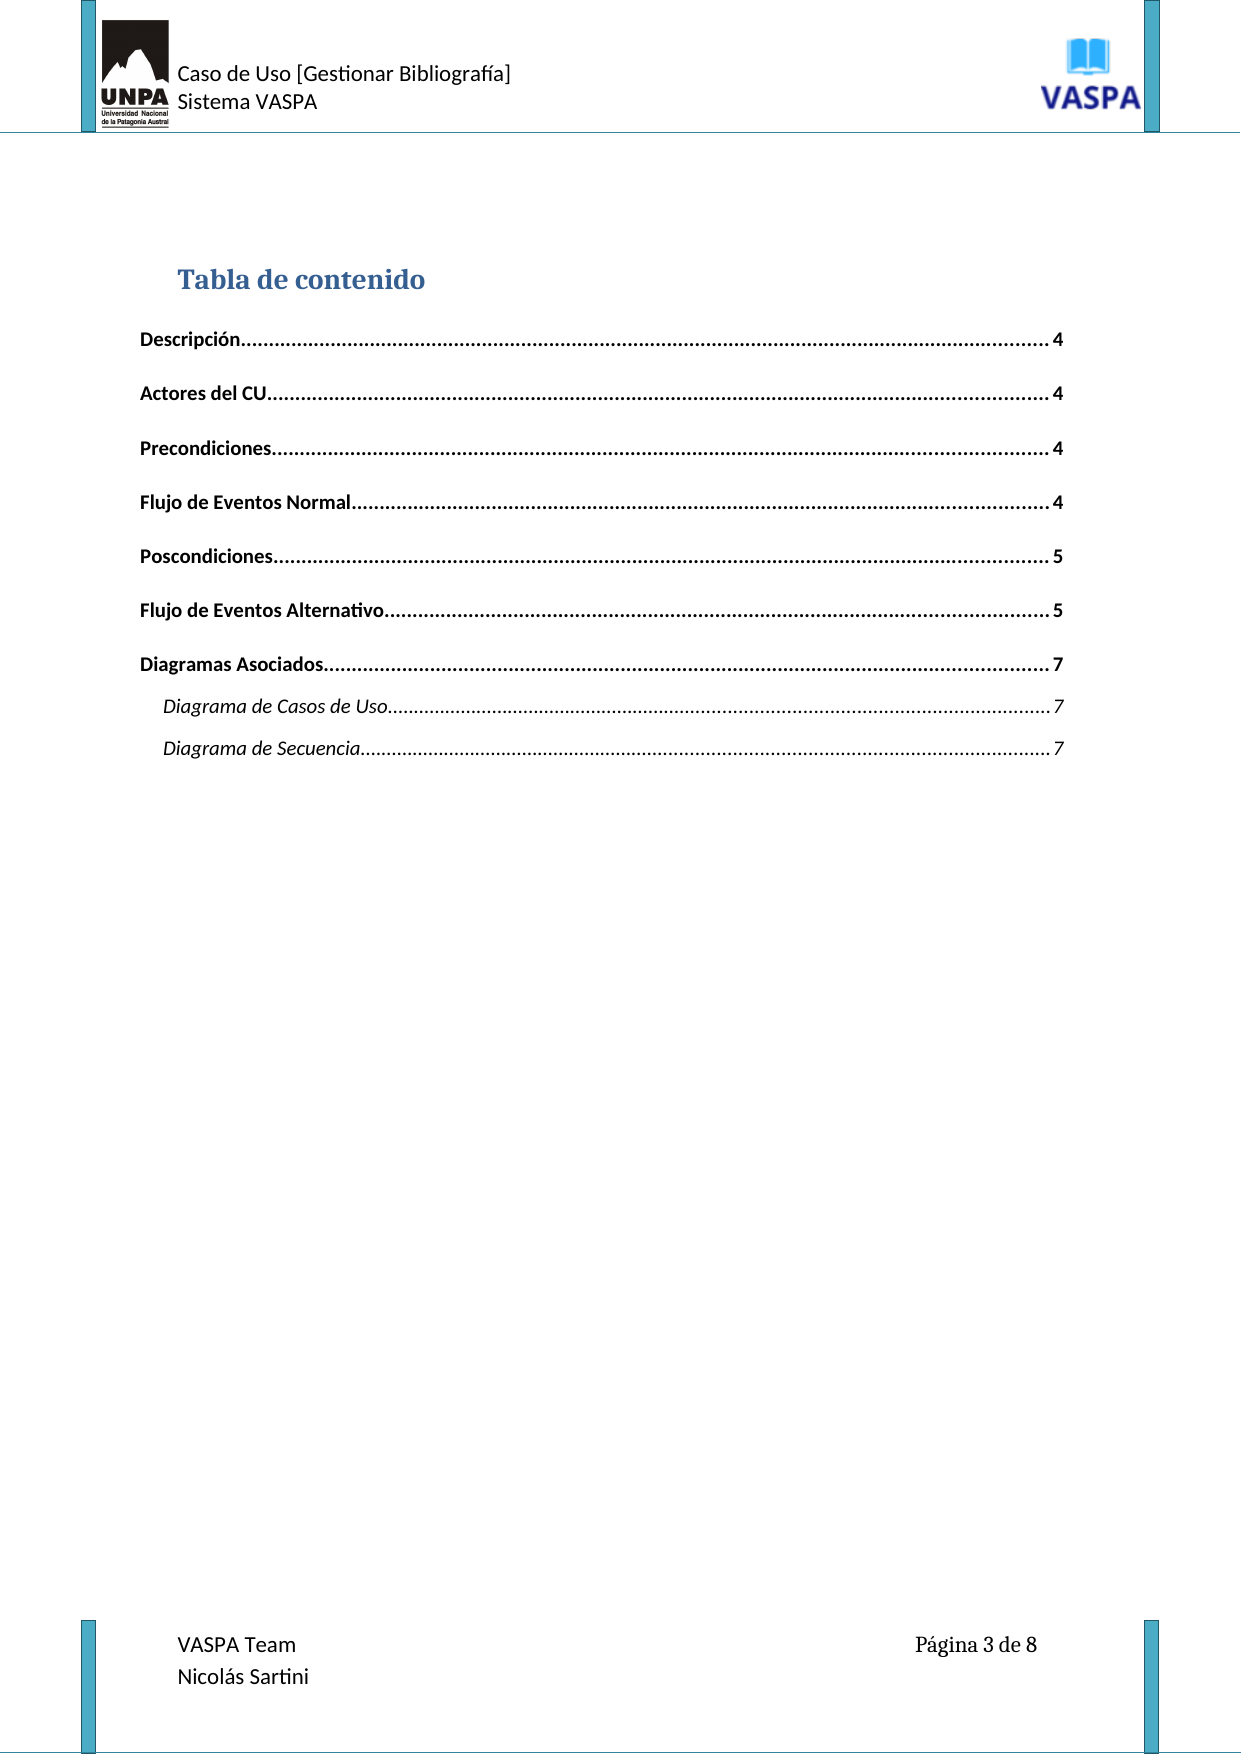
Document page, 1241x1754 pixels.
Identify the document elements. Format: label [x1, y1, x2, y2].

picture [1036, 18, 1146, 129]
picture [100, 18, 170, 129]
